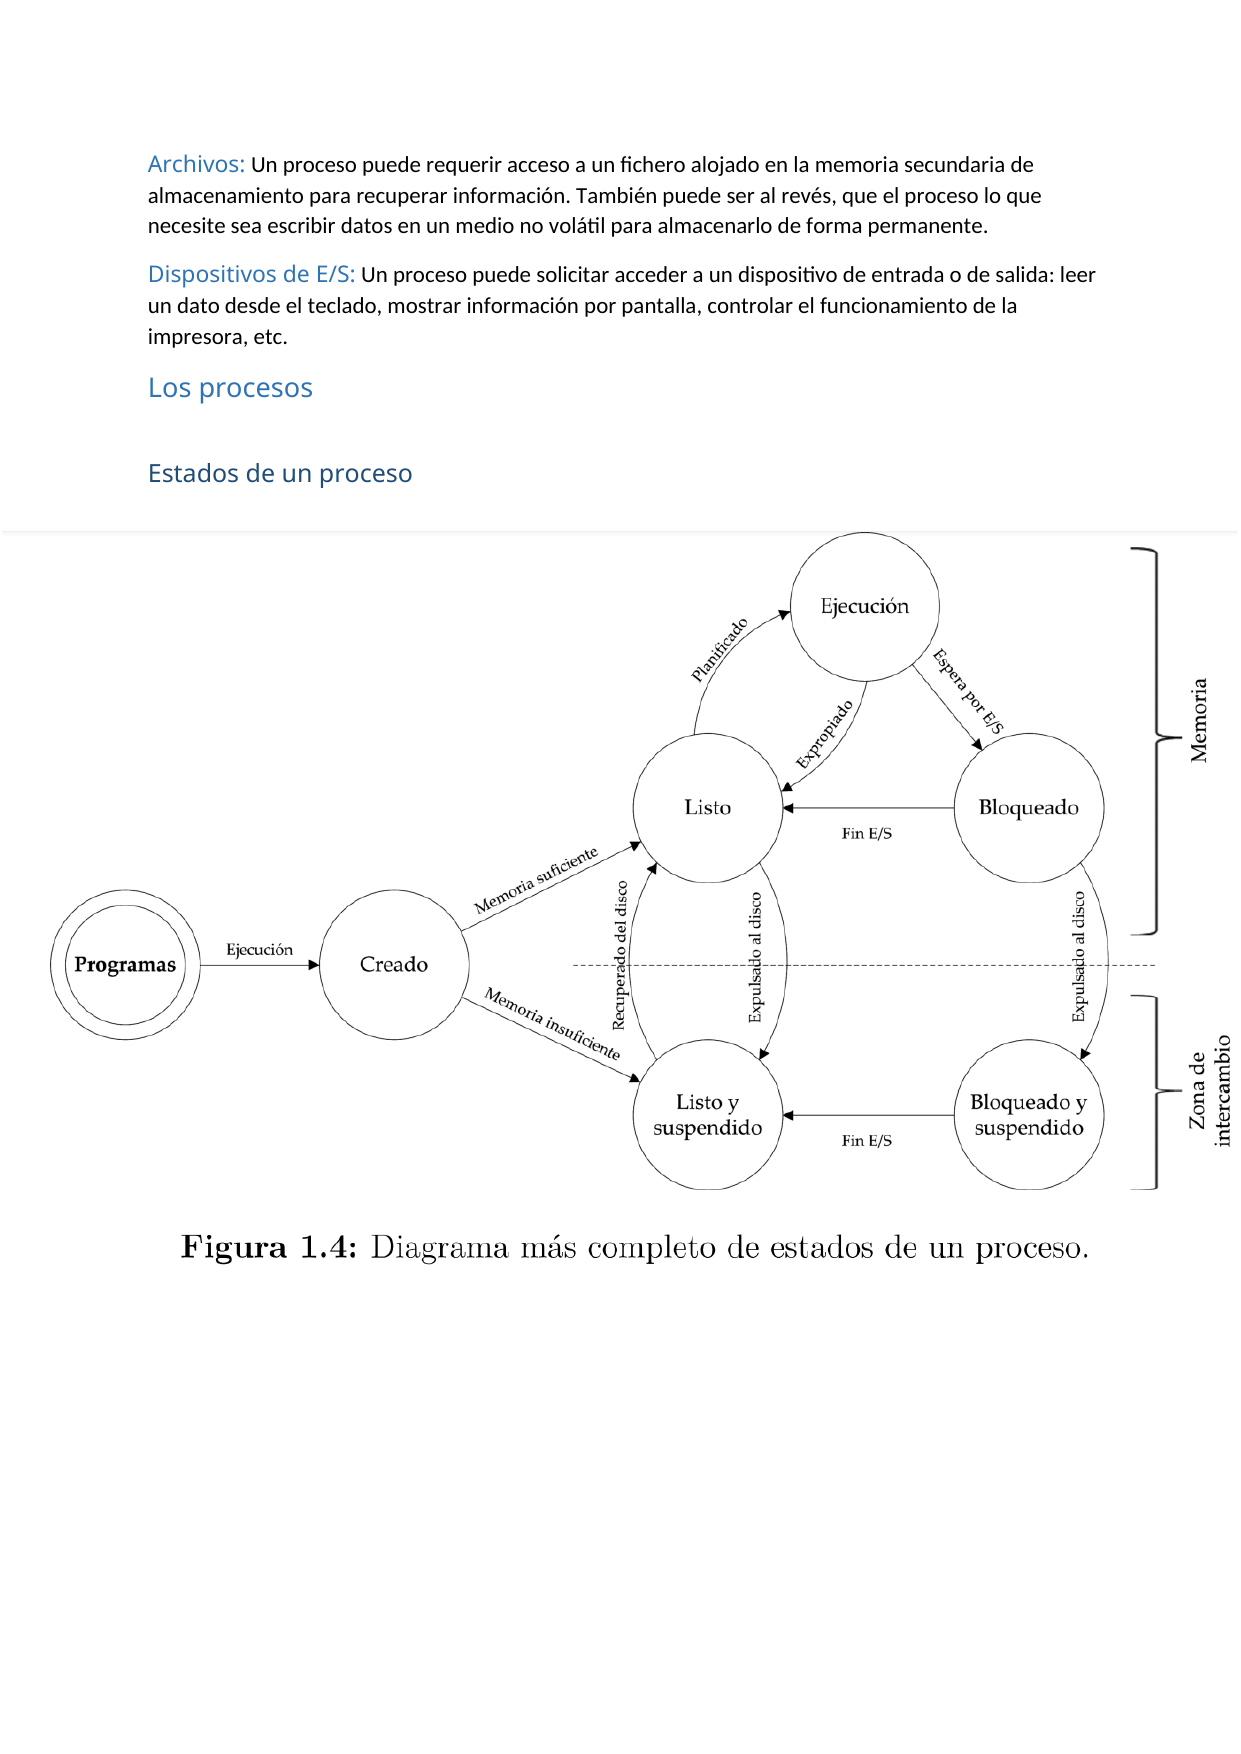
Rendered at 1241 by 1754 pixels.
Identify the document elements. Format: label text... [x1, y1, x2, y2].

text Archivos: Un proceso puede requerir acceso a un fichero alojado en la memoria secundaria de almacenamiento para recuperar información. También puede ser al revés, que el proceso lo que necesite sea escribir datos en un medio no volátil para almacenarlo de forma permanente. [148, 148, 1122, 239]
subtitle Los procesos [148, 369, 1122, 406]
picture [2, 531, 1238, 1274]
subtitle Estados de un proceso [148, 455, 1122, 489]
text Dispositivos de E/S: Un proceso puede solicitar acceder a un dispositivo de entrada o de salida: leer un dato desde el teclado, mostrar información por pantalla, controlar el funcionamiento de la impresora, etc. [148, 258, 1122, 350]
